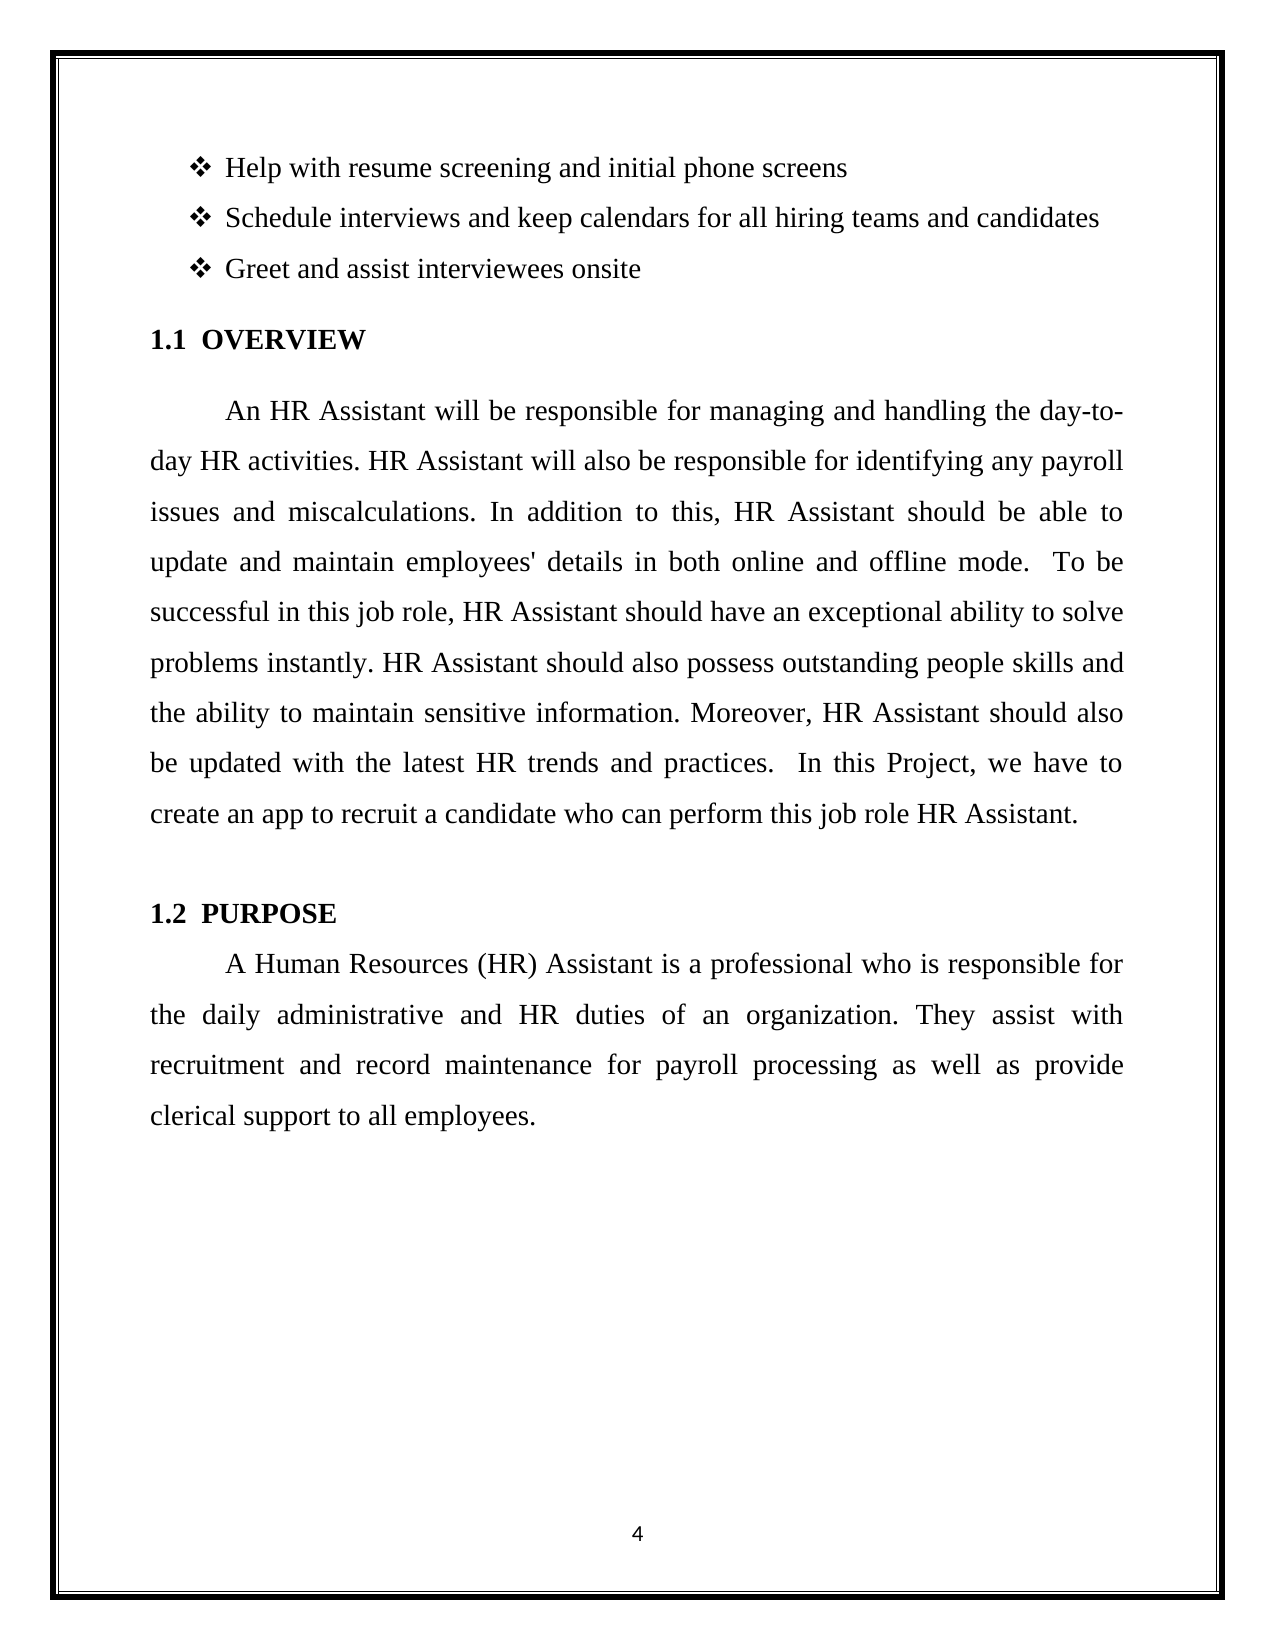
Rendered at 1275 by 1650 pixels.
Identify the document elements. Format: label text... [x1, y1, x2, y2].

text A Human Resources (HR) Assistant is a professional who is responsible for the daily administrative and HR duties of an organization. They assist with recruitment and record maintenance for payroll processing as well as provide clerical support to all employees. [150, 947, 1125, 1131]
text An HR Assistant will be responsible for managing and handling the day-to-day HR activities. HR Assistant will also be responsible for identifying any payroll issues and miscalculations. In addition to this, HR Assistant should be able to update and maintain employees' details in both online and offline mode. To be successful in this job role, HR Assistant should have an exceptional ability to solve problems instantly. HR Assistant should also possess outstanding people skills and the ability to maintain sensitive information. Moreover, HR Assistant should also be updated with the latest HR trends and practices. In this Project, we have to create an app to recruit a candidate who can perform this job role HR Assistant. [150, 393, 1125, 829]
text 1.1 OVERVIEW [150, 322, 1125, 356]
list Help with resume screening and initial phone screens [187, 150, 1125, 184]
list Schedule interviews and keep calendars for all hiring teams and candidates [187, 200, 1125, 234]
list Greet and assist interviewees onsite [187, 251, 1125, 284]
text 1.2 PURPOSE [150, 896, 1125, 930]
